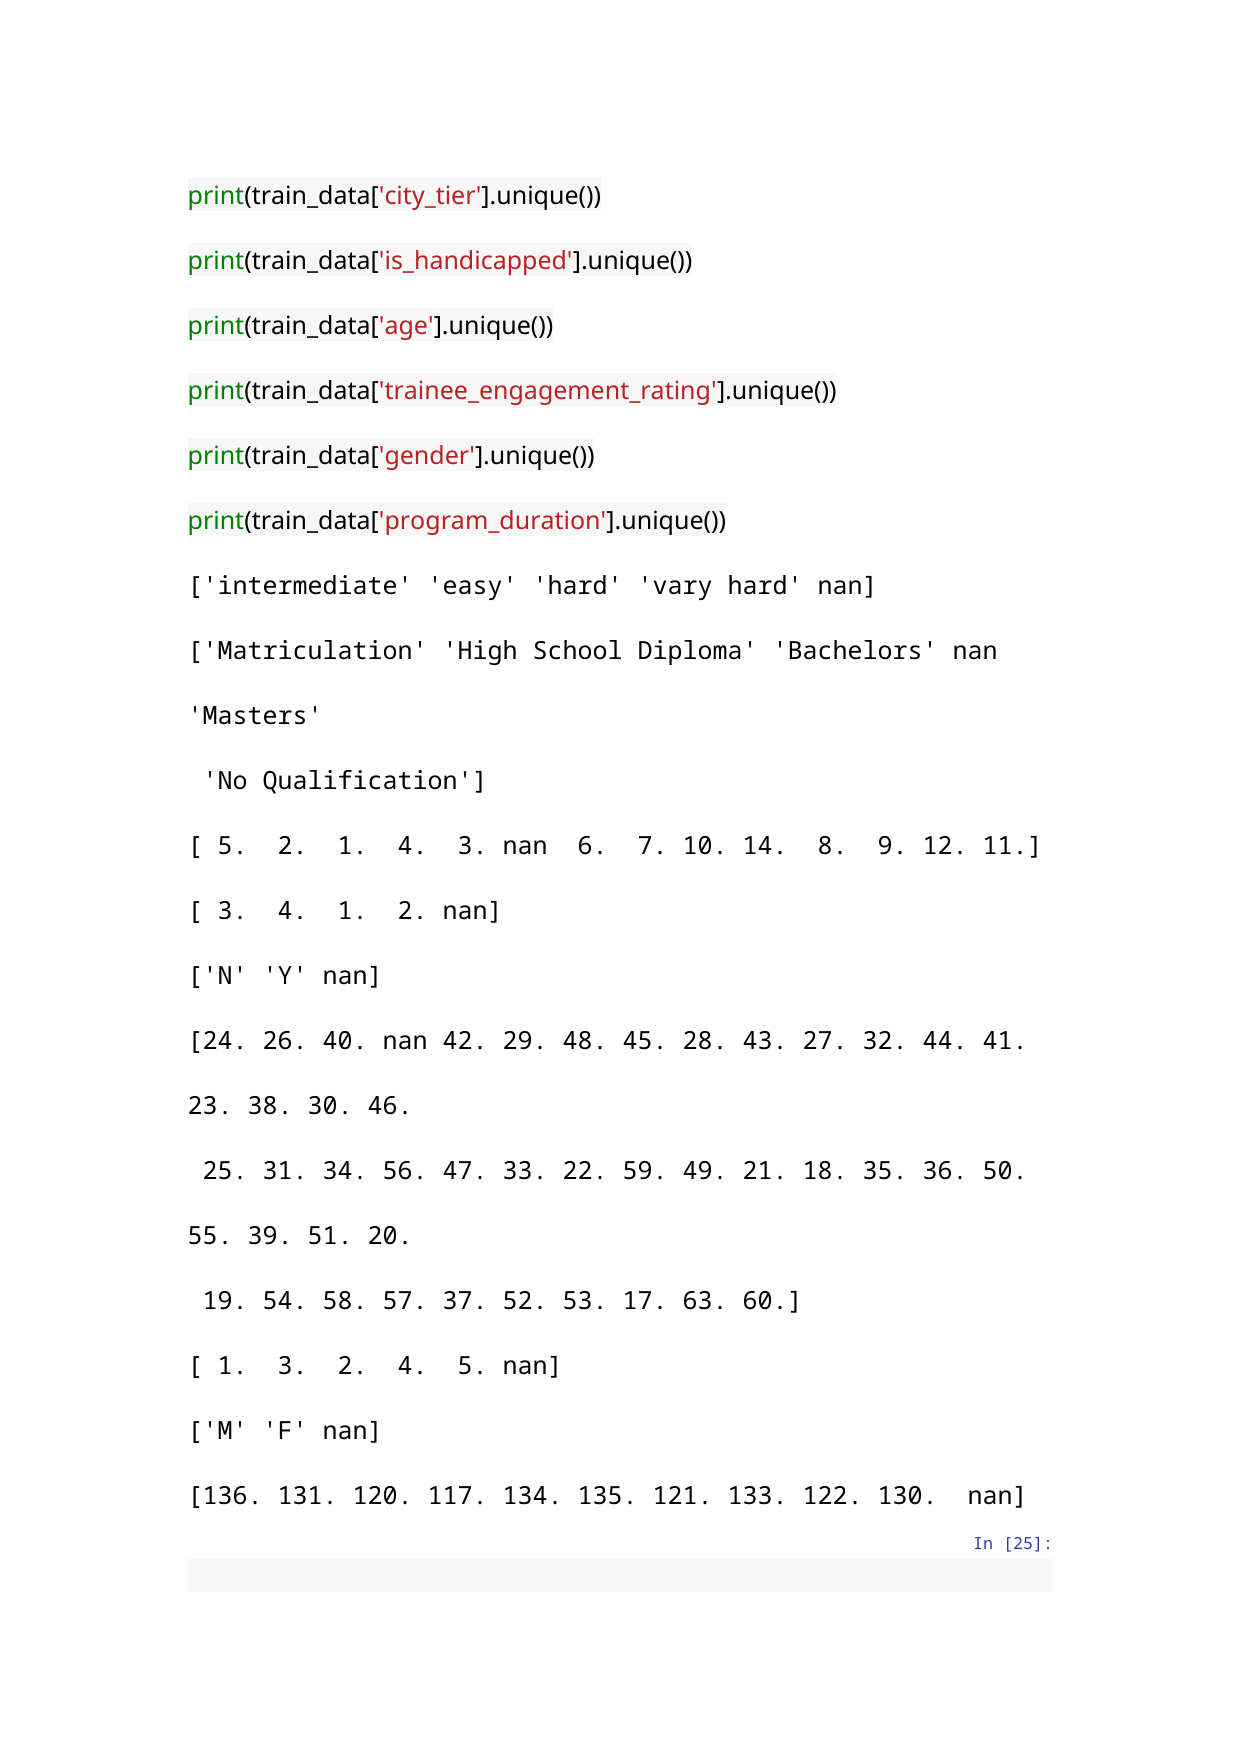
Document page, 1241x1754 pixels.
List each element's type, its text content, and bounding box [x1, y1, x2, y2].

text print(train_data['is_handicapped'].unique()) [187, 227, 1115, 292]
text ['M' 'F' nan] [187, 1397, 1053, 1462]
text print(train_data['program_duration'].unique()) [187, 487, 1115, 552]
text 19. 54. 58. 57. 37. 52. 53. 17. 63. 60.] [187, 1267, 1053, 1332]
text print(train_data['city_tier'].unique()) [187, 162, 1115, 227]
text [ 3. 4. 1. 2. nan] [187, 877, 1053, 942]
text [136. 131. 120. 117. 134. 135. 121. 133. 122. 130. nan] [187, 1462, 1053, 1527]
text In [25]: [187, 1527, 1053, 1559]
text ['Matriculation' 'High School Diploma' 'Bachelors' nan 'Masters' [187, 617, 1053, 747]
text print(train_data['age'].unique()) [187, 292, 1115, 357]
text print(train_data['trainee_engagement_rating'].unique()) [187, 357, 1115, 422]
text [24. 26. 40. nan 42. 29. 48. 45. 28. 43. 27. 32. 44. 41. 23. 38. 30. 46. [187, 1007, 1053, 1137]
text ['N' 'Y' nan] [187, 942, 1053, 1007]
text [ 5. 2. 1. 4. 3. nan 6. 7. 10. 14. 8. 9. 12. 11.] [187, 812, 1053, 877]
text [ 1. 3. 2. 4. 5. nan] [187, 1332, 1053, 1397]
text print(train_data['gender'].unique()) [187, 422, 1115, 487]
text ['intermediate' 'easy' 'hard' 'vary hard' nan] [187, 552, 1053, 617]
text 25. 31. 34. 56. 47. 33. 22. 59. 49. 21. 18. 35. 36. 50. 55. 39. 51. 20. [187, 1137, 1053, 1267]
text 'No Qualification'] [187, 747, 1053, 812]
